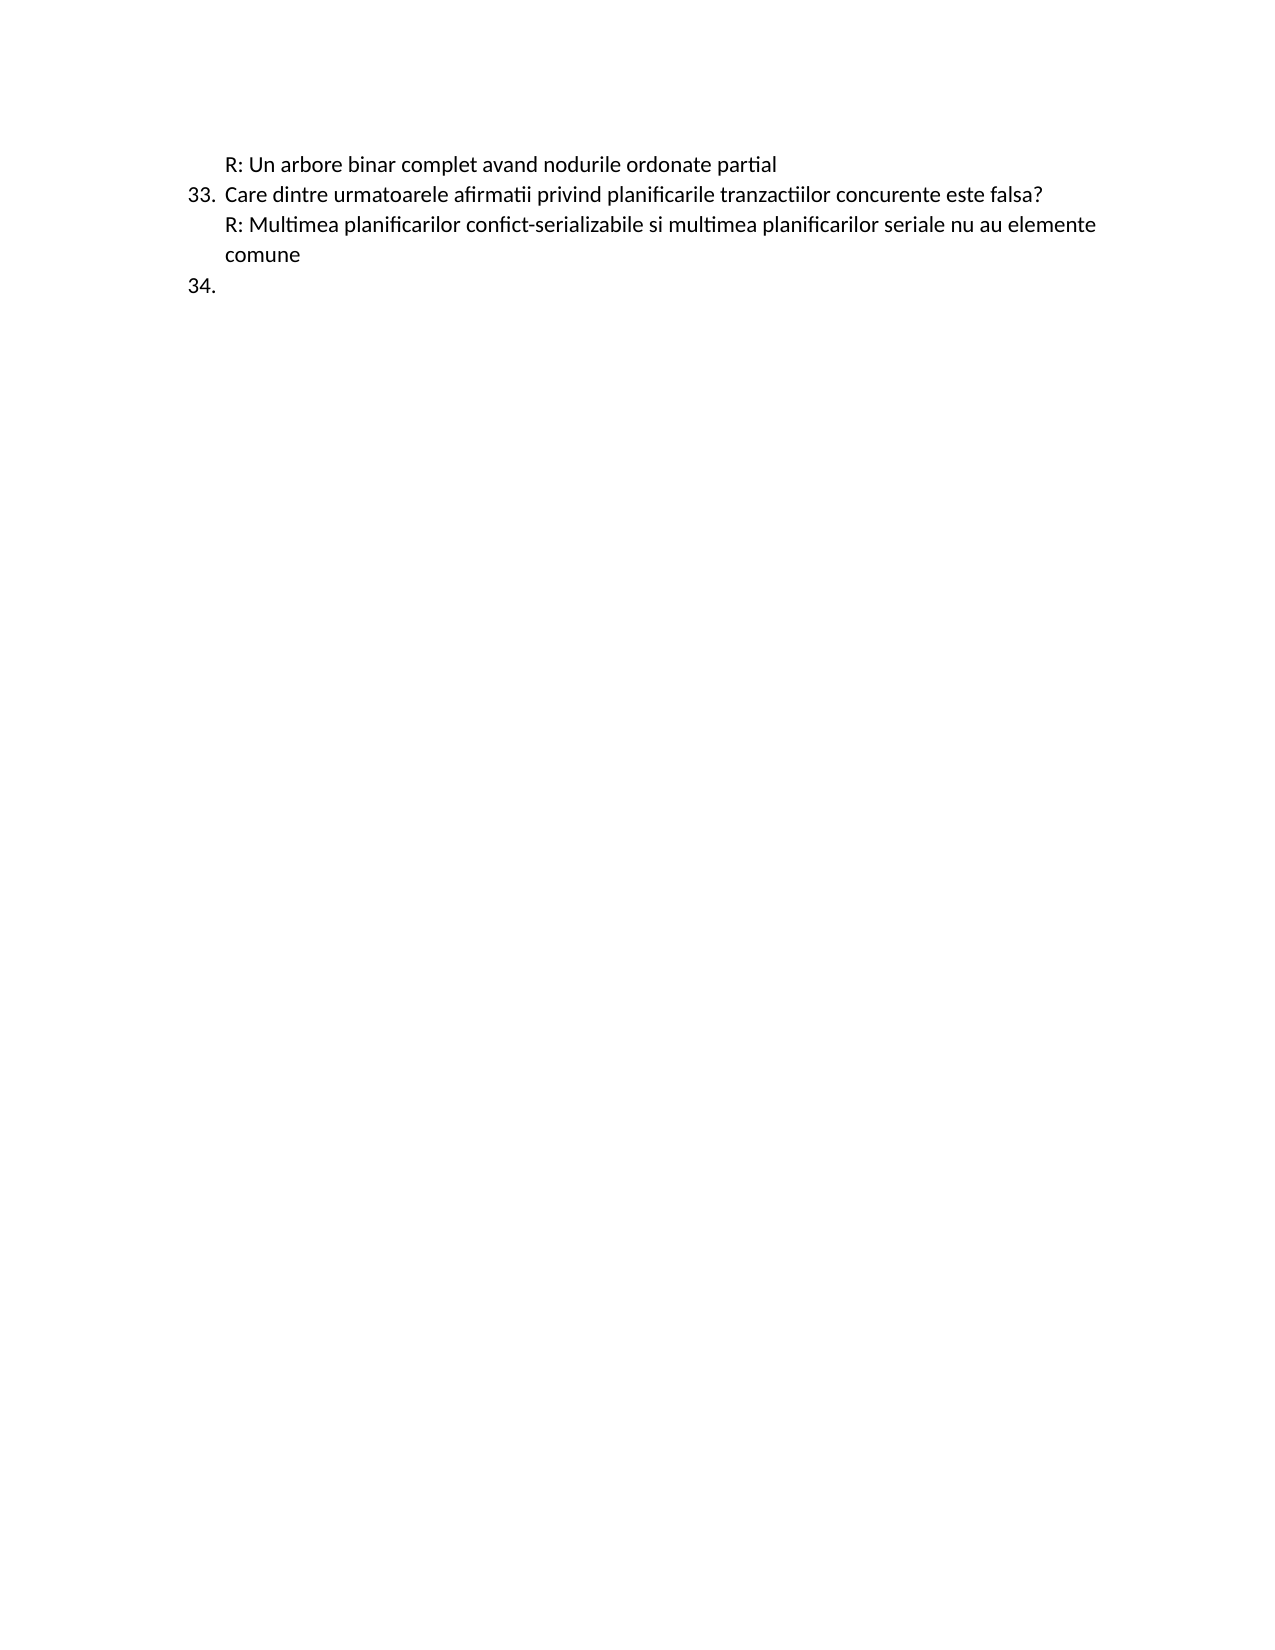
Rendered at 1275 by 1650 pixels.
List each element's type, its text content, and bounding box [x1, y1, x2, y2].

list R: Un arbore binar complet avand nodurile ordonate partial [225, 150, 1125, 178]
list R: Multimea planificarilor confict-serializabile si multimea planificarilor seriale nu au elemente comune [225, 210, 1125, 269]
list Care dintre urmatoarele afirmatii privind planificarile tranzactiilor concurente este falsa? [187, 180, 1125, 208]
